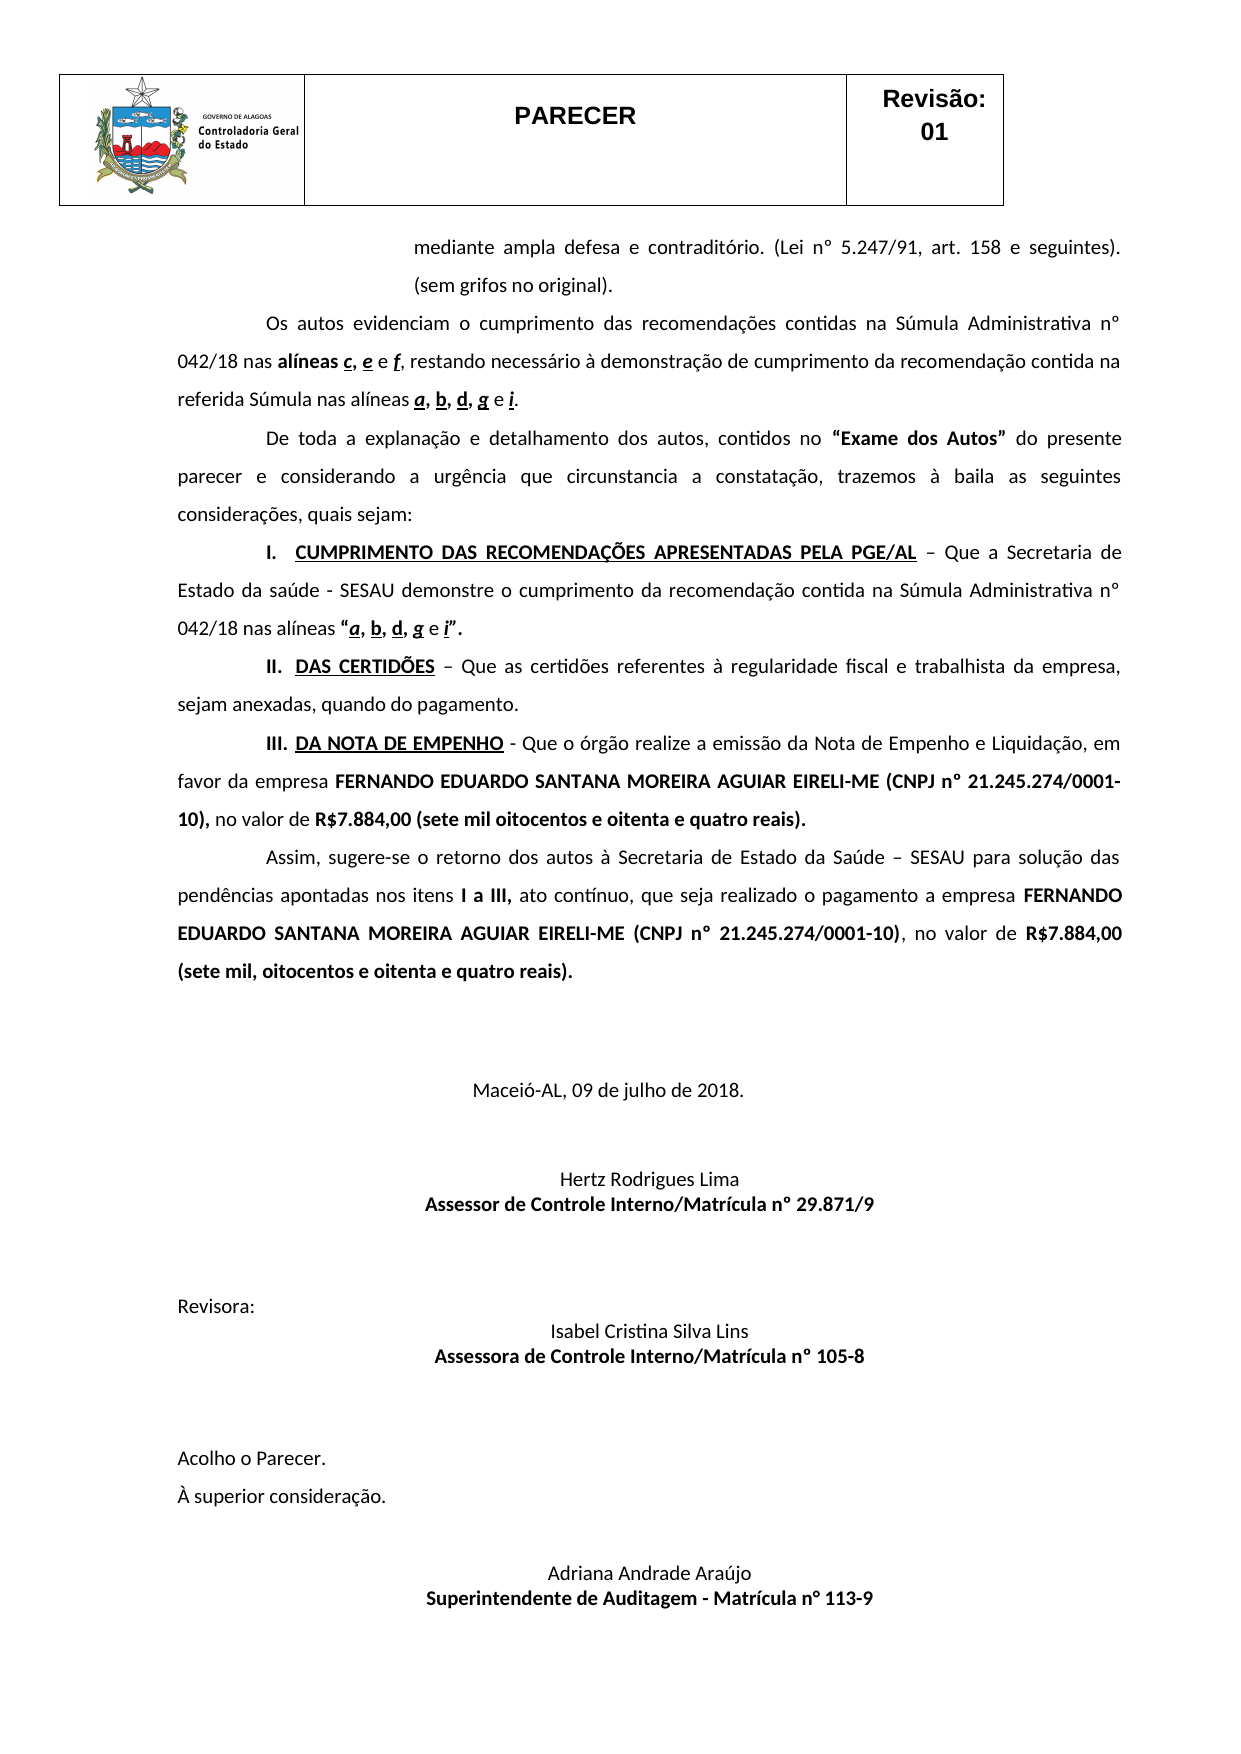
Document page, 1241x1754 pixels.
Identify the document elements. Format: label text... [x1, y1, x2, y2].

list DA NOTA DE EMPENHO - Que o órgão realize a emissão da Nota de Empenho e Liquidação, em favor da empresa FERNANDO EDUARDO SANTANA MOREIRA AGUIAR EIRELI-ME (CNPJ nº 21.245.274/0001-10), no valor de R$7.884,00 (sete mil oitocentos e oitenta e quatro reais). [177, 730, 1122, 831]
picture [88, 75, 304, 199]
text Revisora: [177, 1293, 1122, 1318]
text De toda a explanação e detalhamento dos autos, contidos no “Exame dos Autos” do presente parecer e considerando a urgência que circunstancia a constatação, trazemos à baila as seguintes considerações, quais sejam: [177, 425, 1122, 526]
text Hertz Rodrigues Lima [177, 1166, 1122, 1191]
list CUMPRIMENTO DAS RECOMENDAÇÕES APRESENTADAS PELA PGE/AL – Que a Secretaria de Estado da saúde - SESAU demonstre o cumprimento da recomendação contida na Súmula Administrativa nº 042/18 nas alíneas “a, b, d, g e i”. [177, 539, 1122, 641]
text Assessor de Controle Interno/Matrícula nº 29.871/9 [177, 1191, 1122, 1217]
text Assim, sugere-se o retorno dos autos à Secretaria de Estado da Saúde – SESAU para solução das pendências apontadas nos itens I a III, ato contínuo, que seja realizado o pagamento a empresa FERNANDO EDUARDO SANTANA MOREIRA AGUIAR EIRELI-ME (CNPJ nº 21.245.274/0001-10), no valor de R$7.884,00 (sete mil, oitocentos e oitenta e quatro reais). [177, 844, 1122, 984]
text Acolho o Parecer. [177, 1445, 1122, 1471]
list DAS CERTIDÕES – Que as certidões referentes à regularidade fiscal e trabalhista da empresa, sejam anexadas, quando do pagamento. [177, 653, 1122, 717]
text Adriana Andrade Araújo [177, 1560, 1122, 1585]
text Os autos evidenciam o cumprimento das recomendações contidas na Súmula Administrativa nº 042/18 nas alíneas c, e e f, restando necessário à demonstração de cumprimento da recomendação contida na referida Súmula nas alíneas a, b, d, g e i. [177, 310, 1122, 412]
text Superintendente de Auditagem - Matrícula n° 113-9 [177, 1585, 1122, 1611]
text Isabel Cristina Silva Lins [177, 1318, 1122, 1344]
text À superior consideração. [177, 1483, 1122, 1509]
text Maceió-AL, 09 de julho de 2018. [472, 1077, 1122, 1102]
text Assessora de Controle Interno/Matrícula nº 105-8 [177, 1344, 1122, 1369]
